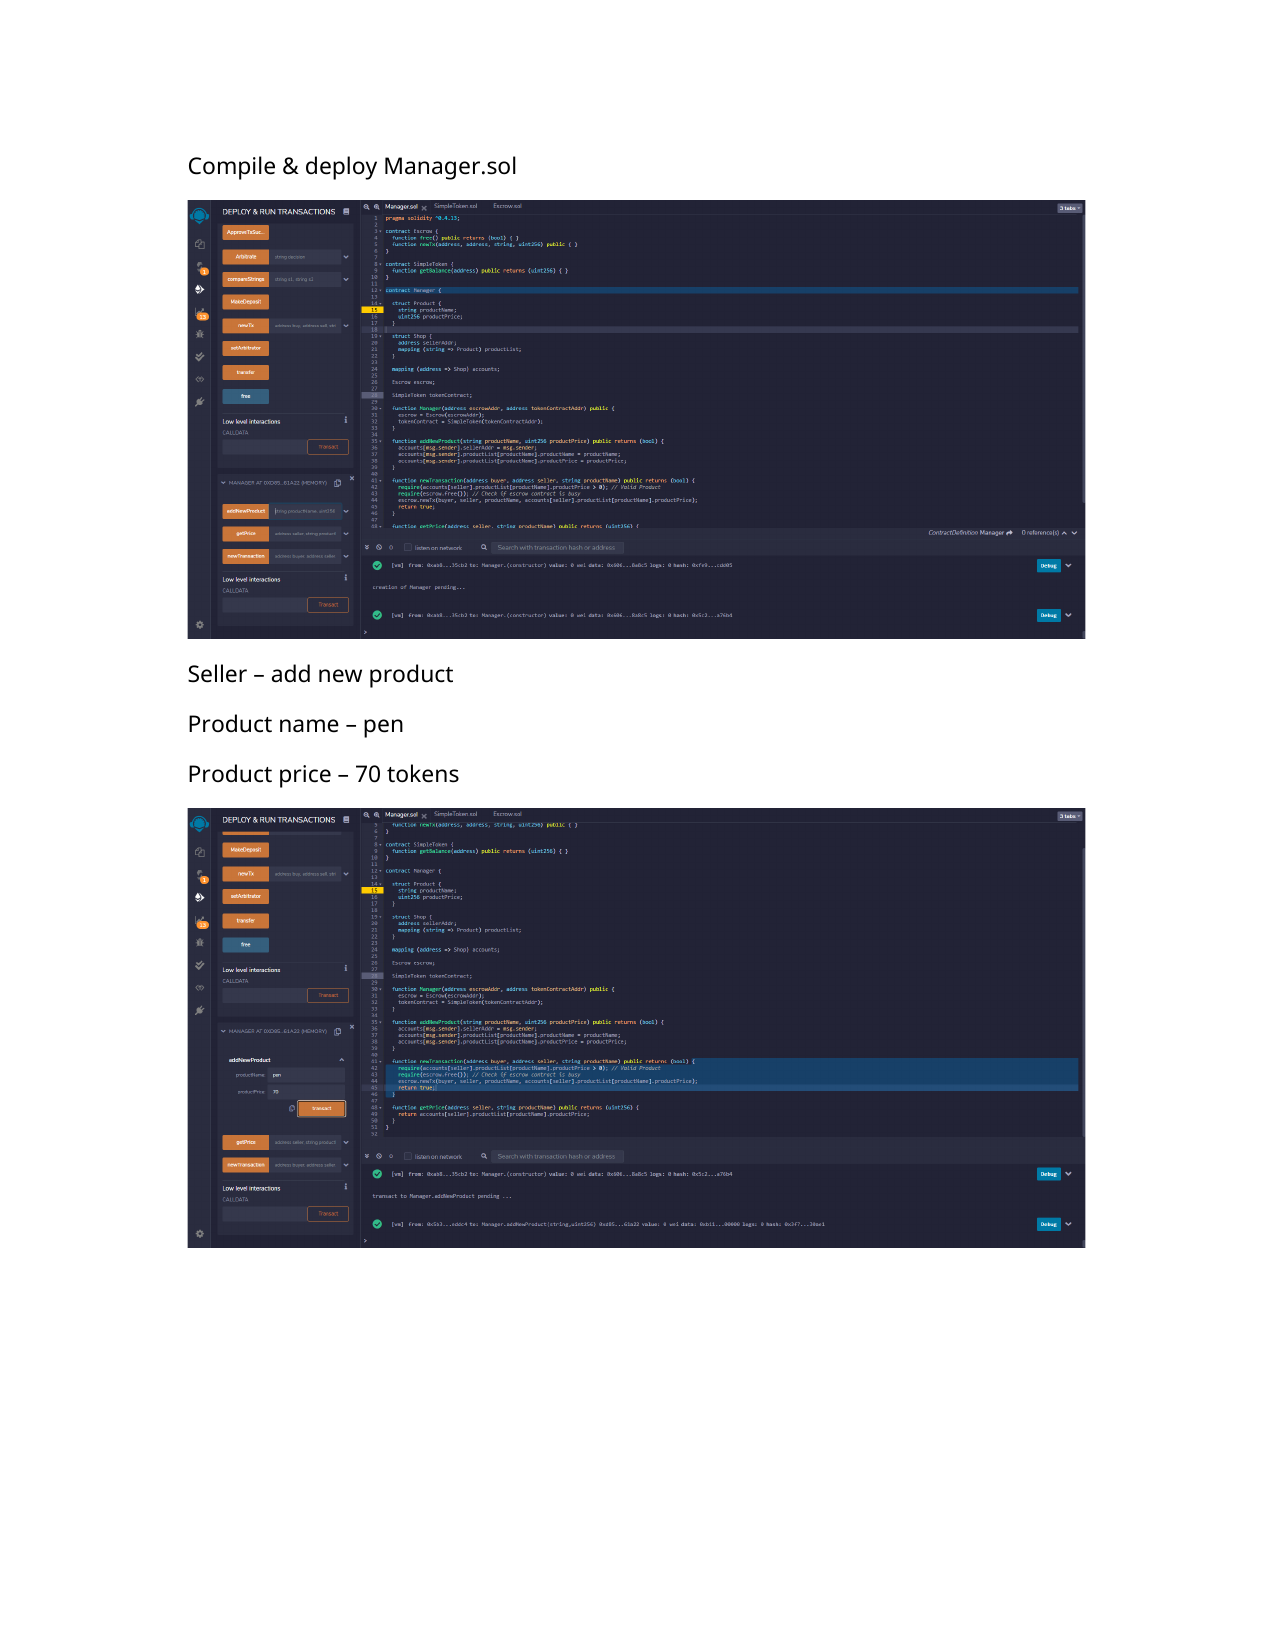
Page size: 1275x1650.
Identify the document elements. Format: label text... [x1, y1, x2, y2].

picture [187, 808, 1086, 1248]
text Product name – pen [187, 708, 1087, 739]
text Compile & deploy Manager.sol [187, 150, 1087, 181]
text Seller – add new product [187, 658, 1087, 689]
text Product price – 70 tokens [187, 758, 1087, 790]
picture [187, 200, 1086, 639]
